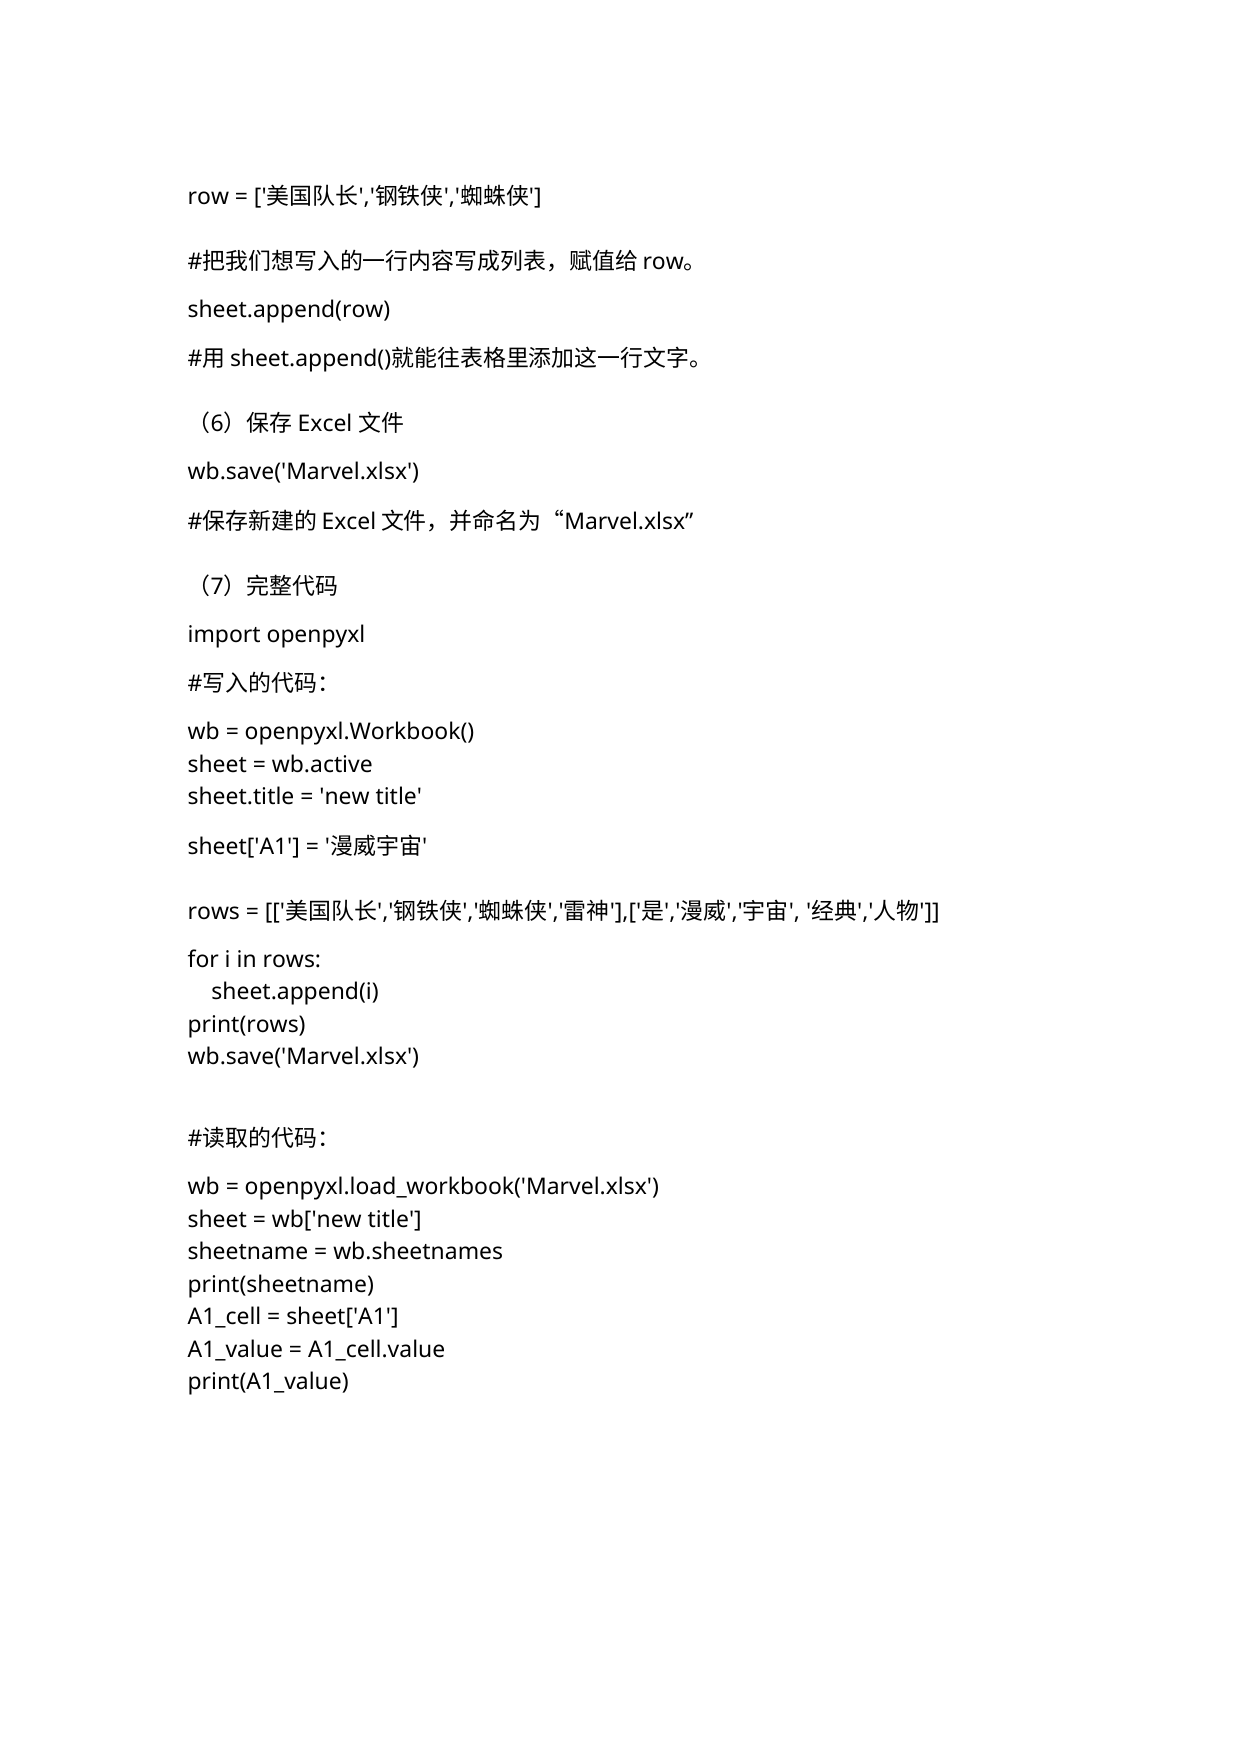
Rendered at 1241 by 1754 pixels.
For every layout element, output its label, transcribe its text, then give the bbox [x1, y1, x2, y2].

text #读取的代码： [187, 1104, 1053, 1169]
text wb = openpyxl.load_workbook('Marvel.xlsx') [187, 1169, 1053, 1202]
text （7）完整代码 [187, 552, 1053, 617]
text import openpyxl [187, 617, 1053, 649]
text #写入的代码： [187, 649, 1053, 714]
text sheet.title = 'new title' [187, 779, 1053, 812]
text #把我们想写入的一行内容写成列表，赋值给row。 [187, 227, 1053, 292]
text sheet.append(row) [187, 292, 1053, 324]
text sheet['A1'] = '漫威宇宙' [187, 812, 1053, 877]
text sheet = wb['new title'] [187, 1202, 1053, 1234]
text #保存新建的Excel文件，并命名为“Marvel.xlsx” [187, 487, 1053, 552]
text print(A1_value) [187, 1364, 1053, 1397]
text wb.save('Marvel.xlsx') [187, 1039, 1053, 1072]
text A1_value = A1_cell.value [187, 1332, 1053, 1364]
text rows = [['美国队长','钢铁侠','蜘蛛侠','雷神'],['是','漫威','宇宙', '经典','人物']] [187, 877, 1053, 942]
text #用sheet.append()就能往表格里添加这一行文字。 [187, 324, 1053, 389]
text A1_cell = sheet['A1'] [187, 1299, 1053, 1332]
text print(rows) [187, 1007, 1053, 1039]
text for i in rows: [187, 942, 1053, 974]
text sheet.append(i) [187, 974, 1053, 1007]
text sheetname = wb.sheetnames [187, 1234, 1053, 1267]
text （6）保存 Excel 文件 [187, 389, 1053, 454]
text wb = openpyxl.Workbook() [187, 714, 1053, 747]
text sheet = wb.active [187, 747, 1053, 779]
text wb.save('Marvel.xlsx') [187, 454, 1053, 487]
text print(sheetname) [187, 1267, 1053, 1299]
text row = ['美国队长','钢铁侠','蜘蛛侠'] [187, 162, 1053, 227]
